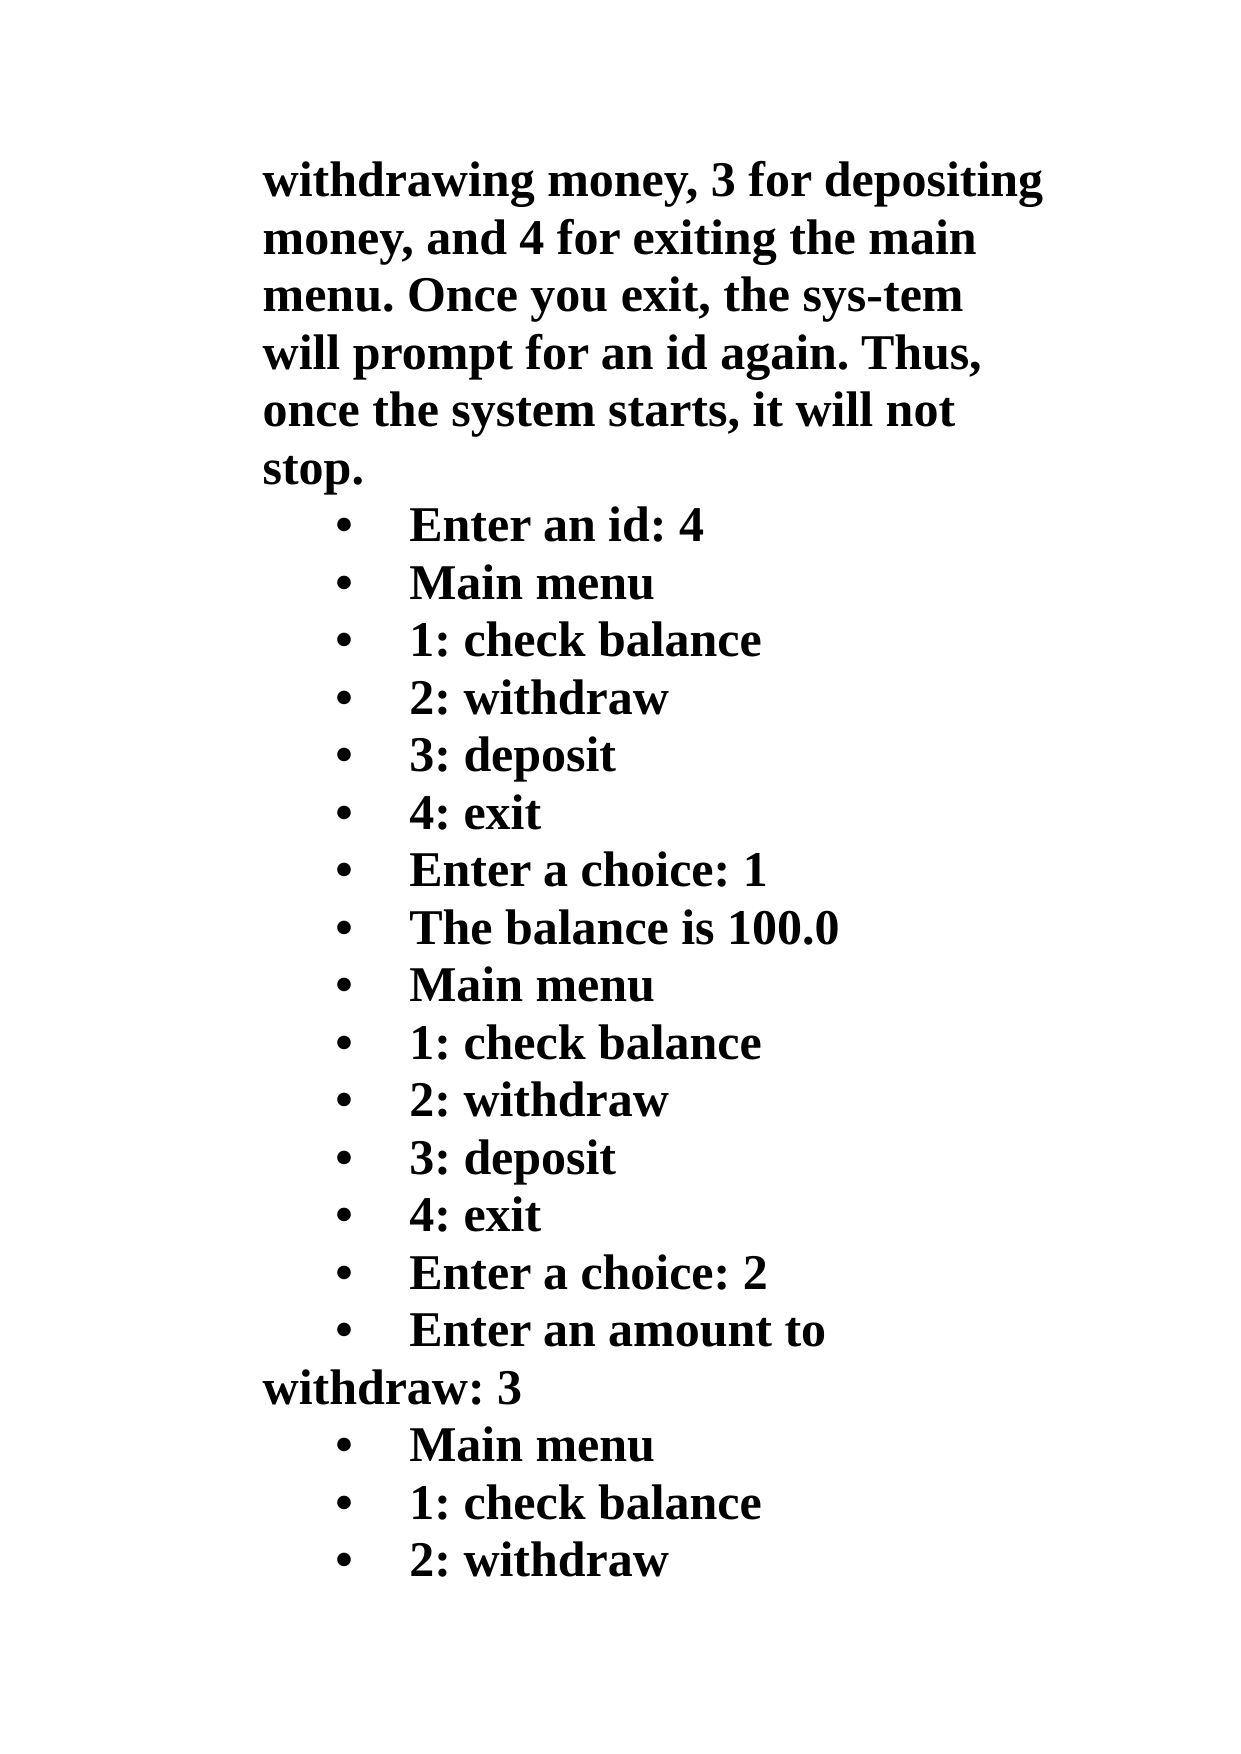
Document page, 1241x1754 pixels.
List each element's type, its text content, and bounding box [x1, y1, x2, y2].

text • Main menu [262, 1415, 1053, 1472]
text • 2: withdraw [262, 1070, 1053, 1127]
text • 4: exit [262, 782, 1053, 840]
text • Enter a choice: 2 [262, 1242, 1053, 1300]
text • 2: withdraw [262, 667, 1053, 725]
text • Main menu [262, 955, 1053, 1012]
text • Enter a choice: 1 [262, 840, 1053, 897]
text • 3: deposit [262, 1127, 1053, 1185]
text • 3: deposit [262, 725, 1053, 782]
text • Main menu [262, 552, 1053, 610]
text • Enter an id: 4 [262, 495, 1053, 552]
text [262, 150, 1053, 495]
text • 2: withdraw [262, 1530, 1053, 1587]
text • 4: exit [262, 1185, 1053, 1242]
text • The balance is 100.0 [262, 897, 1053, 955]
text • 1: check balance [262, 1472, 1053, 1530]
text • Enter an amount to withdraw: 3 [262, 1300, 1053, 1415]
text • 1: check balance [262, 1012, 1053, 1070]
text • 1: check balance [262, 610, 1053, 667]
